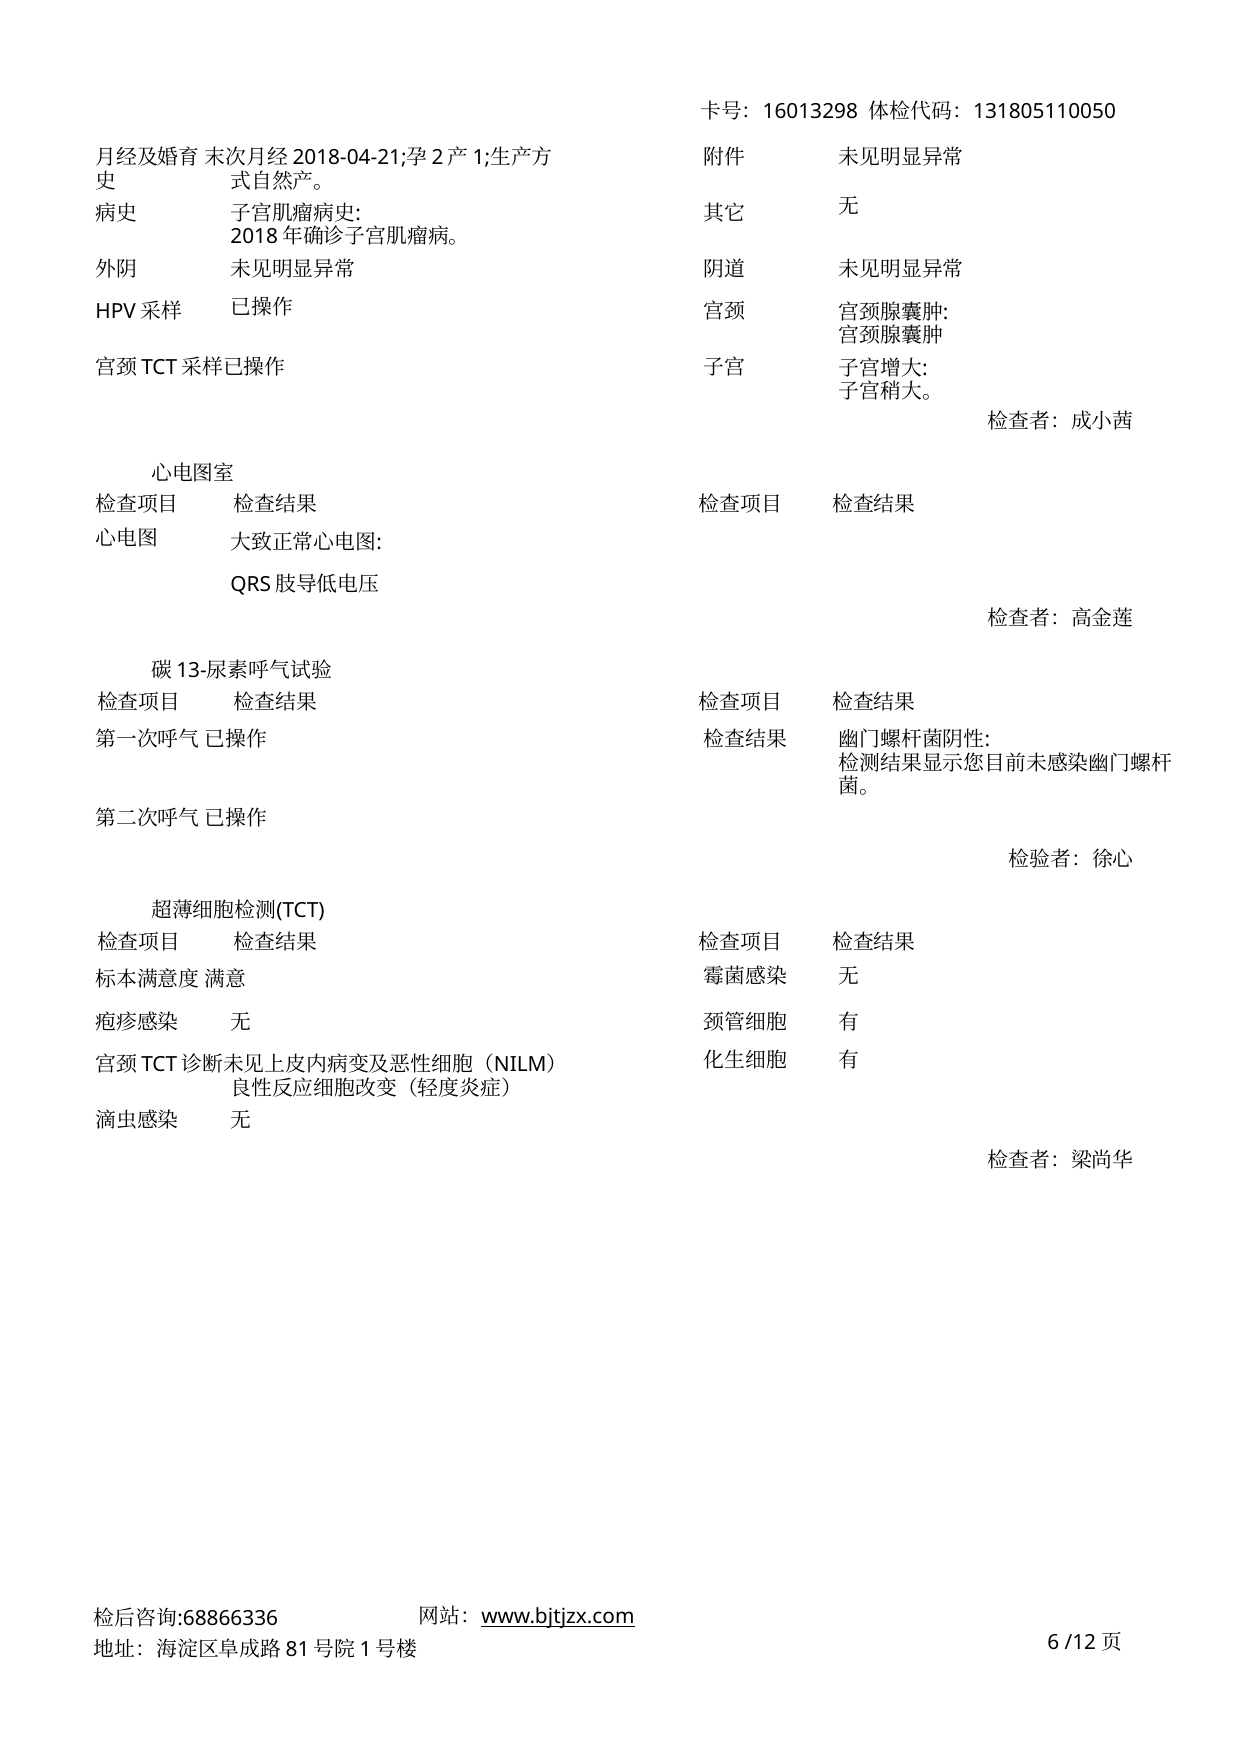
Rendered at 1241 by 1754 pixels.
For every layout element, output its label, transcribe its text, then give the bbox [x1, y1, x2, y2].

text 未见明显异常 [838, 260, 996, 281]
text 检查结果 [233, 933, 348, 954]
text 检查结果 [832, 933, 947, 954]
text 有 [838, 1033, 891, 1076]
text 疱疹感染 [95, 1013, 210, 1033]
text 心电图室 [151, 463, 266, 484]
text 未见明显异常 [838, 148, 996, 169]
text 第二次呼气 已操作 [95, 809, 324, 830]
text 检查项目 [97, 693, 212, 713]
text 子宫肌瘤病史: [230, 204, 496, 225]
text 滴虫感染 [95, 1111, 210, 1132]
text 检查结果 [233, 496, 348, 516]
text 6 /12 页 [1047, 1633, 1159, 1653]
text 标本满意度 满意 [95, 970, 303, 991]
text 宫颈 [703, 302, 777, 323]
text 超薄细胞检测(TCT) [151, 901, 361, 922]
text 附件 [703, 148, 777, 168]
text 检查项目 [97, 933, 212, 954]
text 子宫 [703, 358, 777, 379]
text 阴道 [703, 259, 777, 280]
text 颈管细胞 [703, 1013, 818, 1033]
text 月经及婚育 末次月经2018-04-21;孕2产1;生产方 [95, 148, 637, 168]
text 检查者：梁尚华 [987, 1151, 1176, 1172]
text 检验者：徐心 [1008, 849, 1166, 870]
text 大致正常心电图: [230, 533, 419, 553]
text 检查项目 [699, 496, 813, 516]
text 检查者：高金莲 [987, 609, 1176, 630]
text 检查项目 [699, 693, 813, 713]
text 宫颈腺囊肿 [838, 323, 985, 347]
text 有 [838, 1013, 891, 1033]
text 菌。 [838, 775, 1225, 798]
text 无 [230, 1013, 282, 1033]
text 2018年确诊子宫肌瘤病。 [230, 225, 496, 249]
text 检后咨询:68866336 [94, 1609, 303, 1630]
text 卡号：16013298 体检代码：131805110050 [700, 102, 1171, 123]
text 已操作 [230, 281, 387, 323]
text 检测结果显示您目前未感染幽门螺杆 [838, 751, 1225, 775]
text QRS肢导低电压 [230, 553, 419, 601]
text 检查结果 [832, 496, 947, 516]
text 地址：海淀区阜成路81号院1号楼 [94, 1639, 444, 1660]
text 未见明显异常 [230, 260, 387, 281]
text 无 [230, 1111, 282, 1132]
text 宫颈腺囊肿: [838, 303, 985, 323]
text 检查项目 [95, 496, 211, 516]
text 宫颈TCT采样已操作 [95, 358, 324, 379]
text 病史 [95, 203, 168, 224]
text 第一次呼气 已操作 [95, 730, 324, 751]
text 其它 [703, 203, 777, 224]
text 检查结果 [233, 693, 348, 713]
text 检查结果 [832, 693, 947, 713]
text 宫颈TCT诊断未见上皮内病变及恶性细胞（NILM） [95, 1055, 637, 1076]
text 霉菌感染 [703, 954, 818, 991]
text 无 [838, 169, 996, 225]
text HPV采样 [95, 302, 200, 323]
text 良性反应细胞改变（轻度炎症） [230, 1076, 637, 1100]
text 检查者：成小茜 [987, 412, 1176, 432]
text 子宫稍大。 [838, 379, 974, 403]
text 幽门螺杆菌阴性: [838, 730, 1225, 751]
text 检查结果 [703, 730, 818, 751]
text 式自然产。 [230, 172, 366, 193]
text 史 [95, 172, 147, 193]
text 无 [838, 954, 947, 991]
text 碳13-尿素呼气试验 [151, 661, 361, 682]
text 心电图 [95, 516, 211, 553]
text 检查项目 [699, 933, 818, 954]
text 化生细胞 [703, 1033, 818, 1076]
text 外阴 [95, 259, 168, 280]
text 网站：www.bjtjzx.com [418, 1607, 660, 1628]
text 子宫增大: [838, 358, 974, 379]
